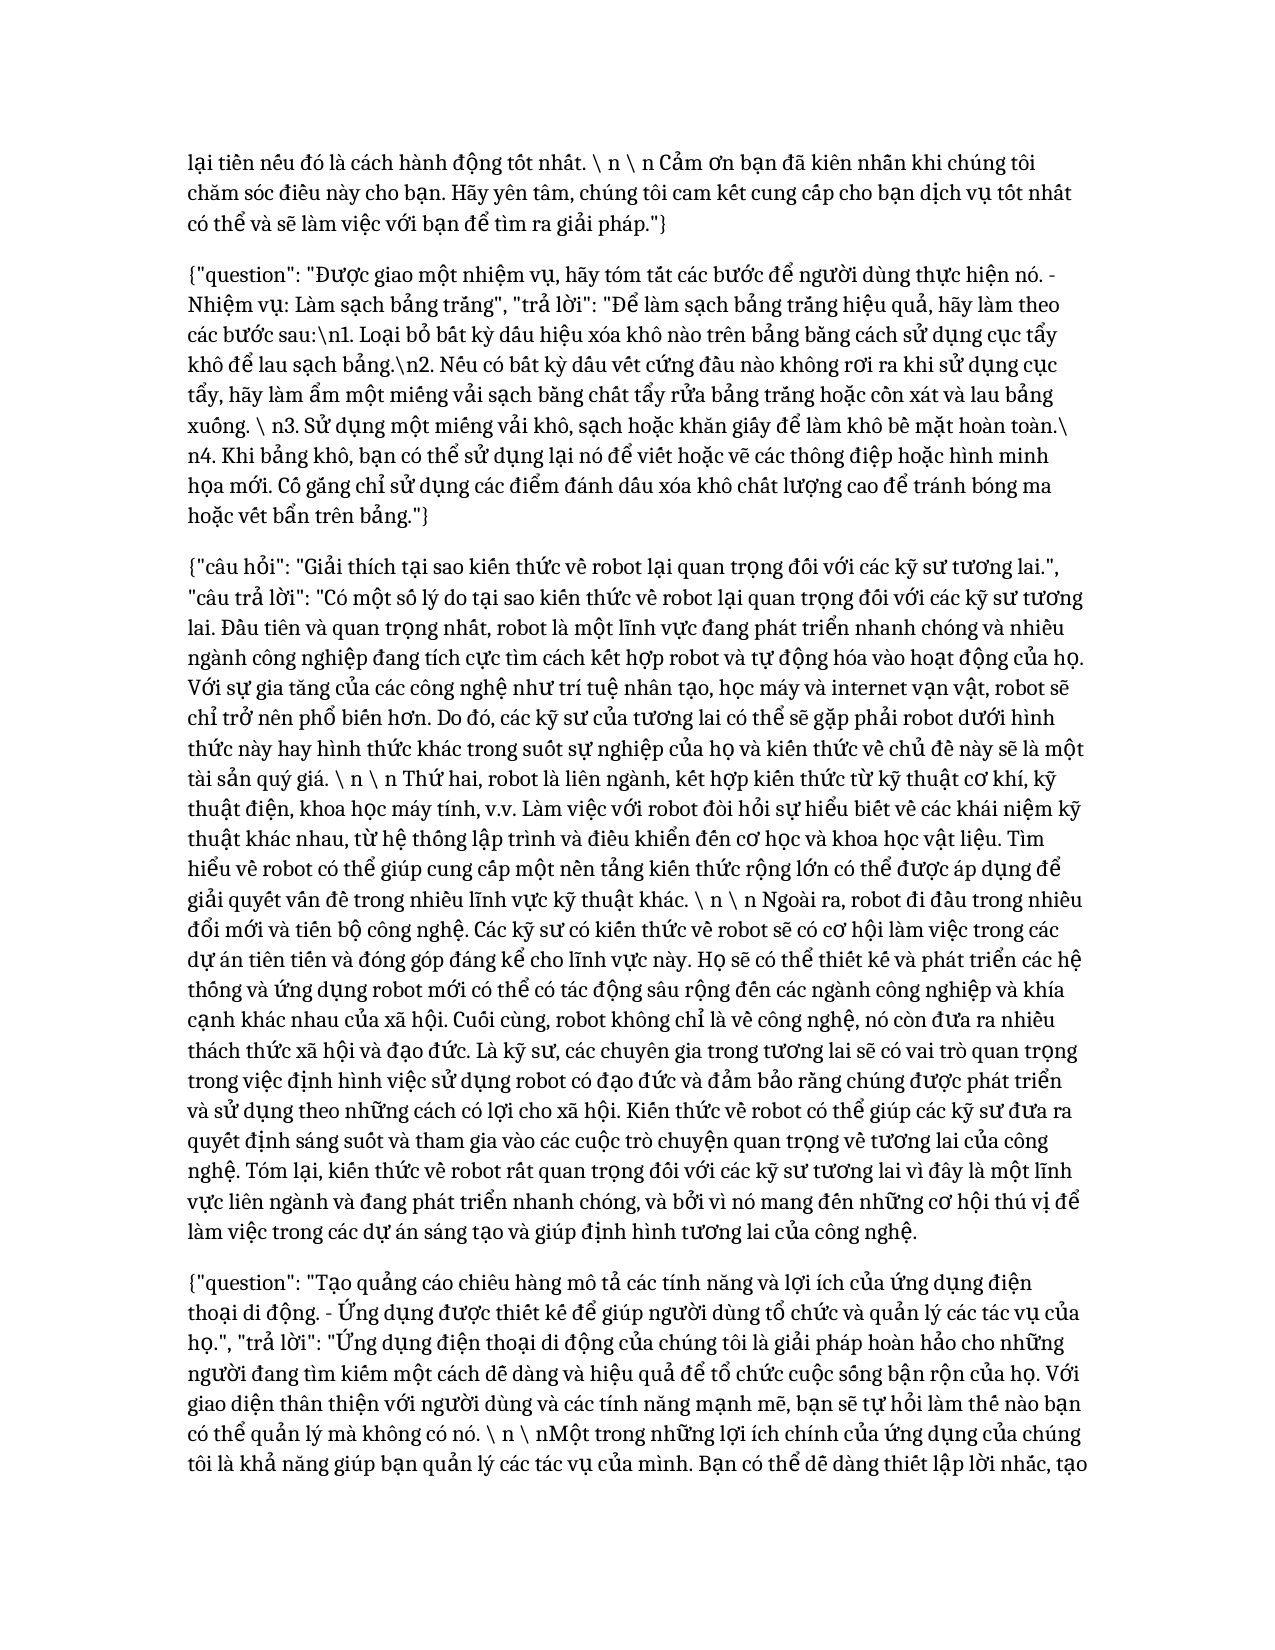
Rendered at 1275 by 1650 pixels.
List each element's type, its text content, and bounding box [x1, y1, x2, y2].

text {"câu hỏi": "Giải thích tại sao kiến thức về robot lại quan trọng đối với các kỹ sư tương lai.", "câu trả lời": "Có một số lý do tại sao kiến thức về robot lại quan trọng đối với các kỹ sư tương lai. Đầu tiên và quan trọng nhất, robot là một lĩnh vực đang phát triển nhanh chóng và nhiều ngành công nghiệp đang tích cực tìm cách kết hợp robot và tự động hóa vào hoạt động của họ. Với sự gia tăng của các công nghệ như trí tuệ nhân tạo, học máy và internet vạn vật, robot sẽ chỉ trở nên phổ biến hơn. Do đó, các kỹ sư của tương lai có thể sẽ gặp phải robot dưới hình thức này hay hình thức khác trong suốt sự nghiệp của họ và kiến thức về chủ đề này sẽ là một tài sản quý giá. \ n \ n Thứ hai, robot là liên ngành, kết hợp kiến thức từ kỹ thuật cơ khí, kỹ thuật điện, khoa học máy tính, v.v. Làm việc với robot đòi hỏi sự hiểu biết về các khái niệm kỹ thuật khác nhau, từ hệ thống lập trình và điều khiển đến cơ học và khoa học vật liệu. Tìm hiểu về robot có thể giúp cung cấp một nền tảng kiến thức rộng lớn có thể được áp dụng để giải quyết vấn đề trong nhiều lĩnh vực kỹ thuật khác. \ n \ n Ngoài ra, robot đi đầu trong nhiều đổi mới và tiến bộ công nghệ. Các kỹ sư có kiến thức về robot sẽ có cơ hội làm việc trong các dự án tiên tiến và đóng góp đáng kể cho lĩnh vực này. Họ sẽ có thể thiết kế và phát triển các hệ thống và ứng dụng robot mới có thể có tác động sâu rộng đến các ngành công nghiệp và khía cạnh khác nhau của xã hội. Cuối cùng, robot không chỉ là về công nghệ, nó còn đưa ra nhiều thách thức xã hội và đạo đức. Là kỹ sư, các chuyên gia trong tương lai sẽ có vai trò quan trọng trong việc định hình việc sử dụng robot có đạo đức và đảm bảo rằng chúng được phát triển và sử dụng theo những cách có lợi cho xã hội. Kiến thức về robot có thể giúp các kỹ sư đưa ra quyết định sáng suốt và tham gia vào các cuộc trò chuyện quan trọng về tương lai của công nghệ. Tóm lại, kiến thức về robot rất quan trọng đối với các kỹ sư tương lai vì đây là một lĩnh vực liên ngành và đang phát triển nhanh chóng, và bởi vì nó mang đến những cơ hội thú vị để làm việc trong các dự án sáng tạo và giúp định hình tương lai của công nghệ. [187, 554, 1087, 1245]
text {"question": "Được giao một nhiệm vụ, hãy tóm tắt các bước để người dùng thực hiện nó. - Nhiệm vụ: Làm sạch bảng trắng", "trả lời": "Để làm sạch bảng trắng hiệu quả, hãy làm theo các bước sau:\n1. Loại bỏ bất kỳ dấu hiệu xóa khô nào trên bảng bằng cách sử dụng cục tẩy khô để lau sạch bảng.\n2. Nếu có bất kỳ dấu vết cứng đầu nào không rơi ra khi sử dụng cục tẩy, hãy làm ẩm một miếng vải sạch bằng chất tẩy rửa bảng trắng hoặc cồn xát và lau bảng xuống. \ n3. Sử dụng một miếng vải khô, sạch hoặc khăn giấy để làm khô bề mặt hoàn toàn.\n4. Khi bảng khô, bạn có thể sử dụng lại nó để viết hoặc vẽ các thông điệp hoặc hình minh họa mới. Cố gắng chỉ sử dụng các điểm đánh dấu xóa khô chất lượng cao để tránh bóng ma hoặc vết bẩn trên bảng."} [187, 261, 1087, 529]
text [187, 1270, 1087, 1477]
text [187, 150, 1087, 237]
